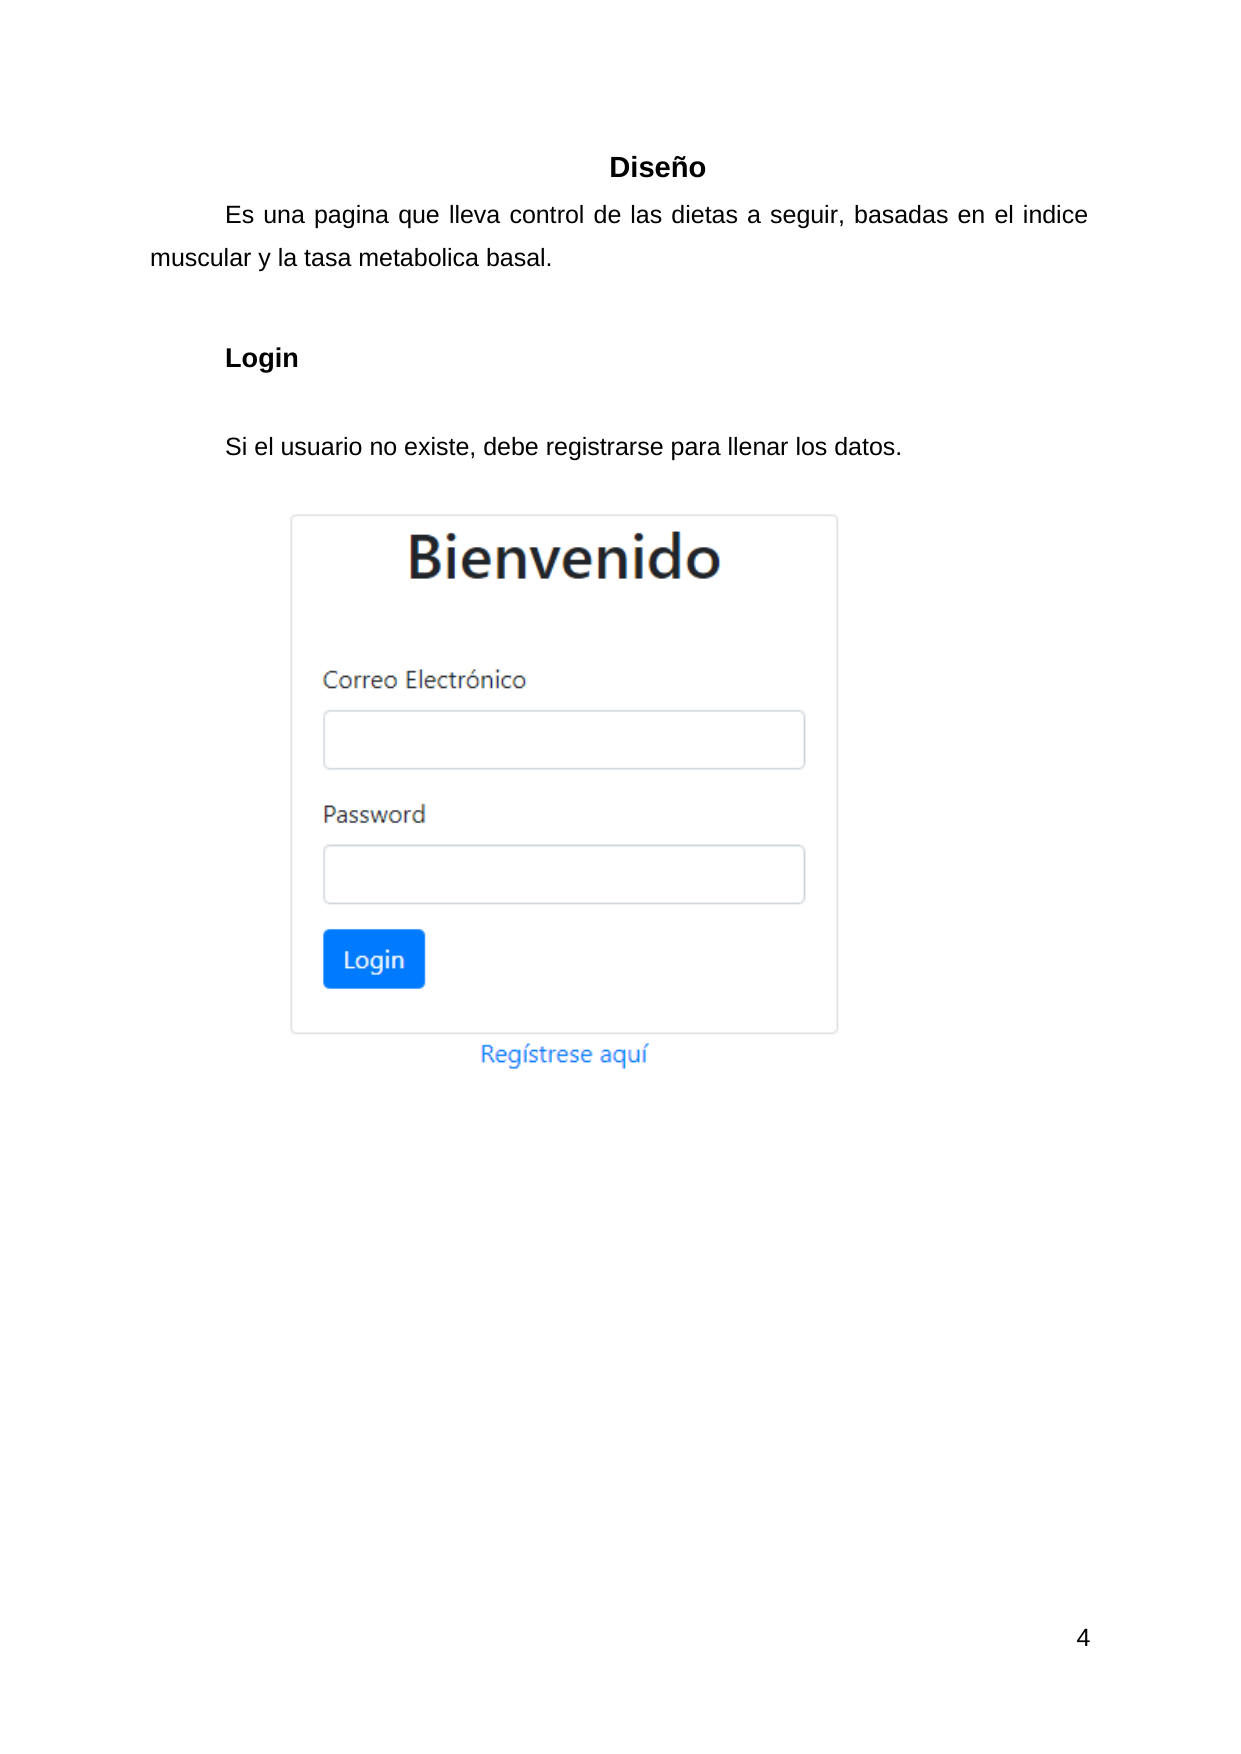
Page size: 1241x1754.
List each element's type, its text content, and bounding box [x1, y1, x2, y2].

text Es una pagina que lleva control de las dietas a seguir, basadas en el indice muscular y la tasa metabolica basal. [150, 200, 1090, 272]
picture [225, 475, 926, 1169]
subtitle Diseño [150, 150, 1090, 183]
text Si el usuario no existe, debe registrarse para llenar los datos. [150, 432, 1090, 461]
subtitle Login [150, 342, 1090, 373]
